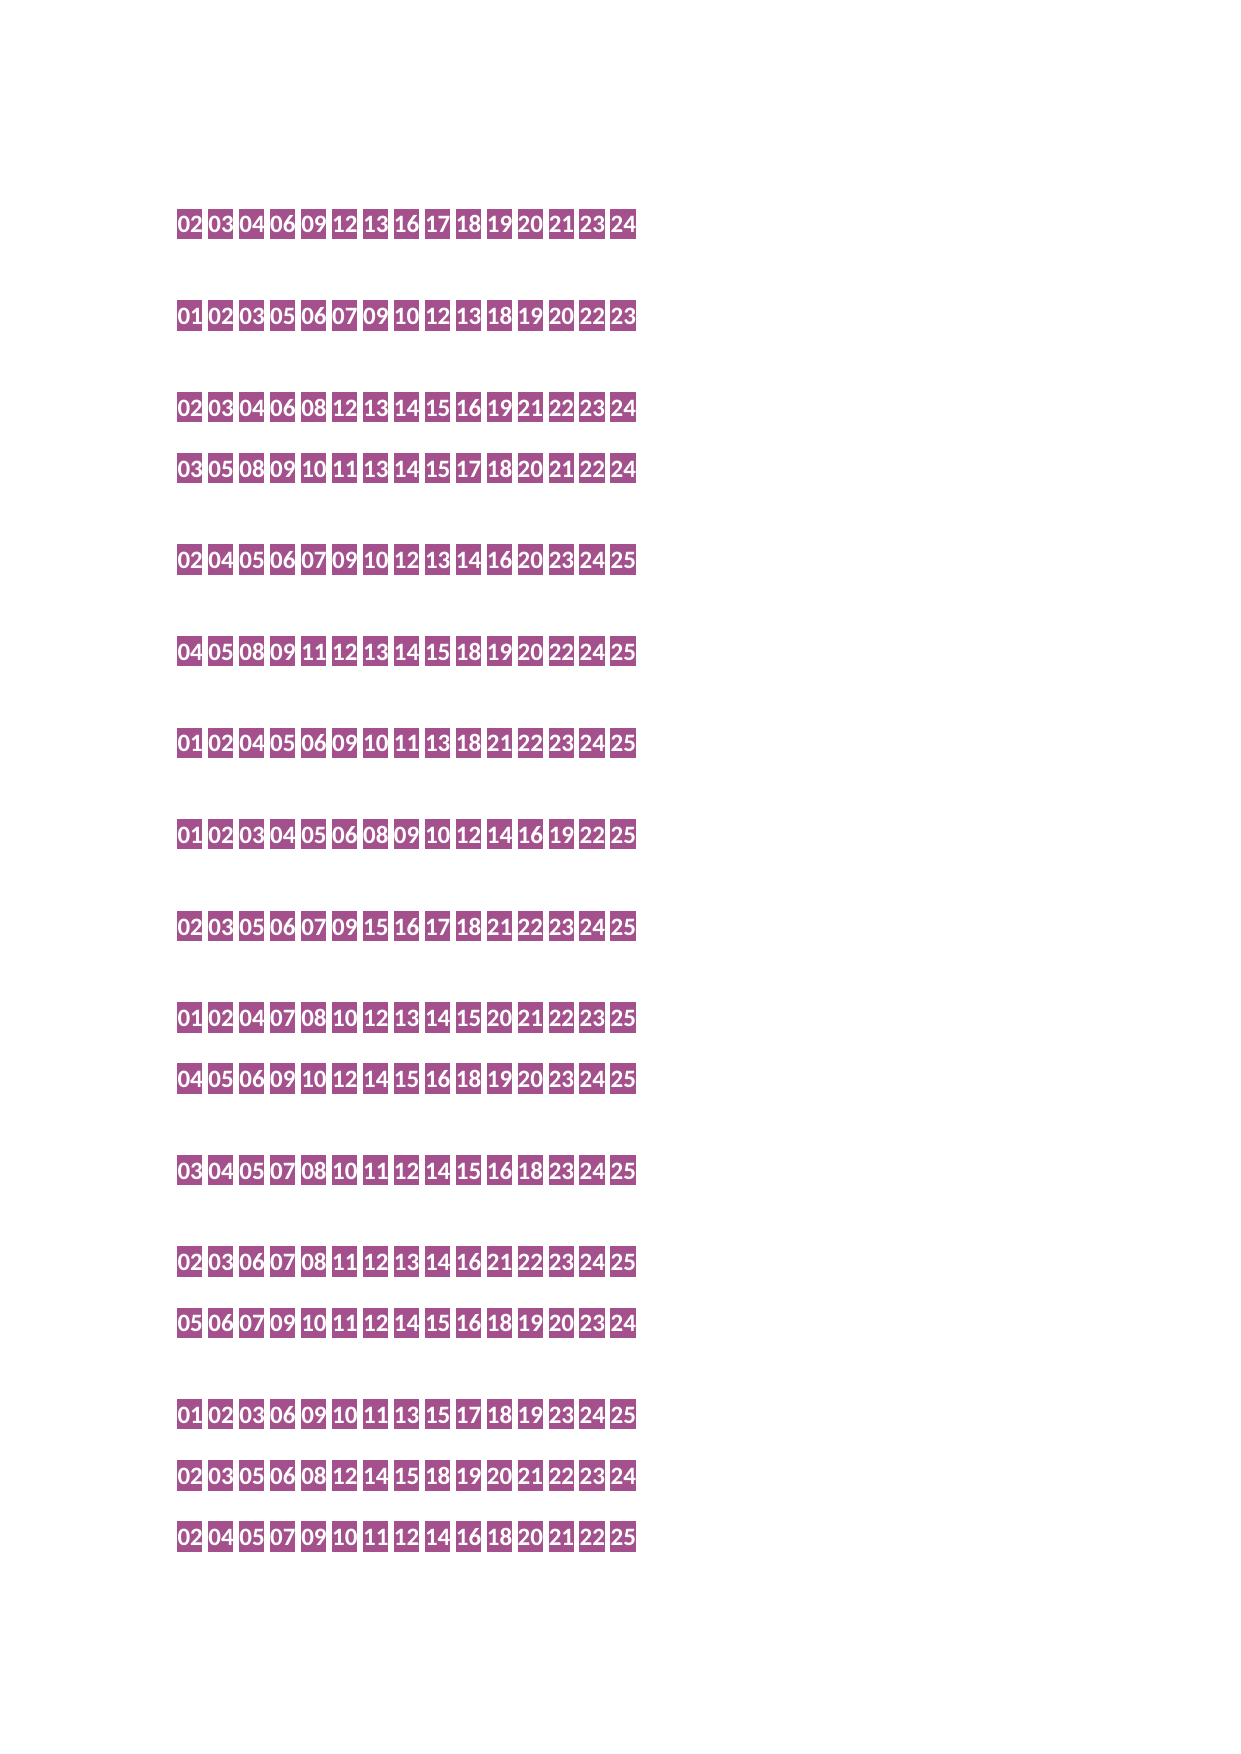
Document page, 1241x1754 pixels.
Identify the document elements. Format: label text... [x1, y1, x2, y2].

text 02 04 05 07 09 10 11 12 14 16 18 20 21 22 25 [177, 1491, 1063, 1552]
text 03 04 05 07 08 10 11 12 14 15 16 18 23 24 25 [177, 1094, 1063, 1185]
text 02 03 05 06 07 09 15 16 17 18 21 22 23 24 25 [177, 849, 1063, 941]
text 01 02 03 04 05 06 08 09 10 12 14 16 19 22 25 [177, 758, 1063, 849]
text 02 03 06 07 08 11 12 13 14 16 21 22 23 24 25 [177, 1185, 1063, 1277]
text 01 02 03 05 06 07 09 10 12 13 18 19 20 22 23 [177, 239, 1063, 331]
text 02 03 04 06 08 12 13 14 15 16 19 21 22 23 24 [177, 331, 1063, 422]
text 02 03 05 06 08 12 14 15 18 19 20 21 22 23 24 [177, 1429, 1063, 1491]
text 04 05 06 09 10 12 14 15 16 18 19 20 23 24 25 [177, 1033, 1063, 1094]
text 04 05 08 09 11 12 13 14 15 18 19 20 22 24 25 [177, 575, 1063, 666]
text 03 05 08 09 10 11 13 14 15 17 18 20 21 22 24 [177, 422, 1063, 483]
text 02 03 04 06 09 12 13 16 17 18 19 20 21 23 24 [177, 148, 1063, 239]
text 05 06 07 09 10 11 12 14 15 16 18 19 20 23 24 [177, 1277, 1063, 1338]
text 01 02 04 05 06 09 10 11 13 18 21 22 23 24 25 [177, 666, 1063, 758]
text 02 04 05 06 07 09 10 12 13 14 16 20 23 24 25 [177, 483, 1063, 575]
text 01 02 04 07 08 10 12 13 14 15 20 21 22 23 25 [177, 941, 1063, 1033]
text 01 02 03 06 09 10 11 13 15 17 18 19 23 24 25 [177, 1338, 1063, 1429]
